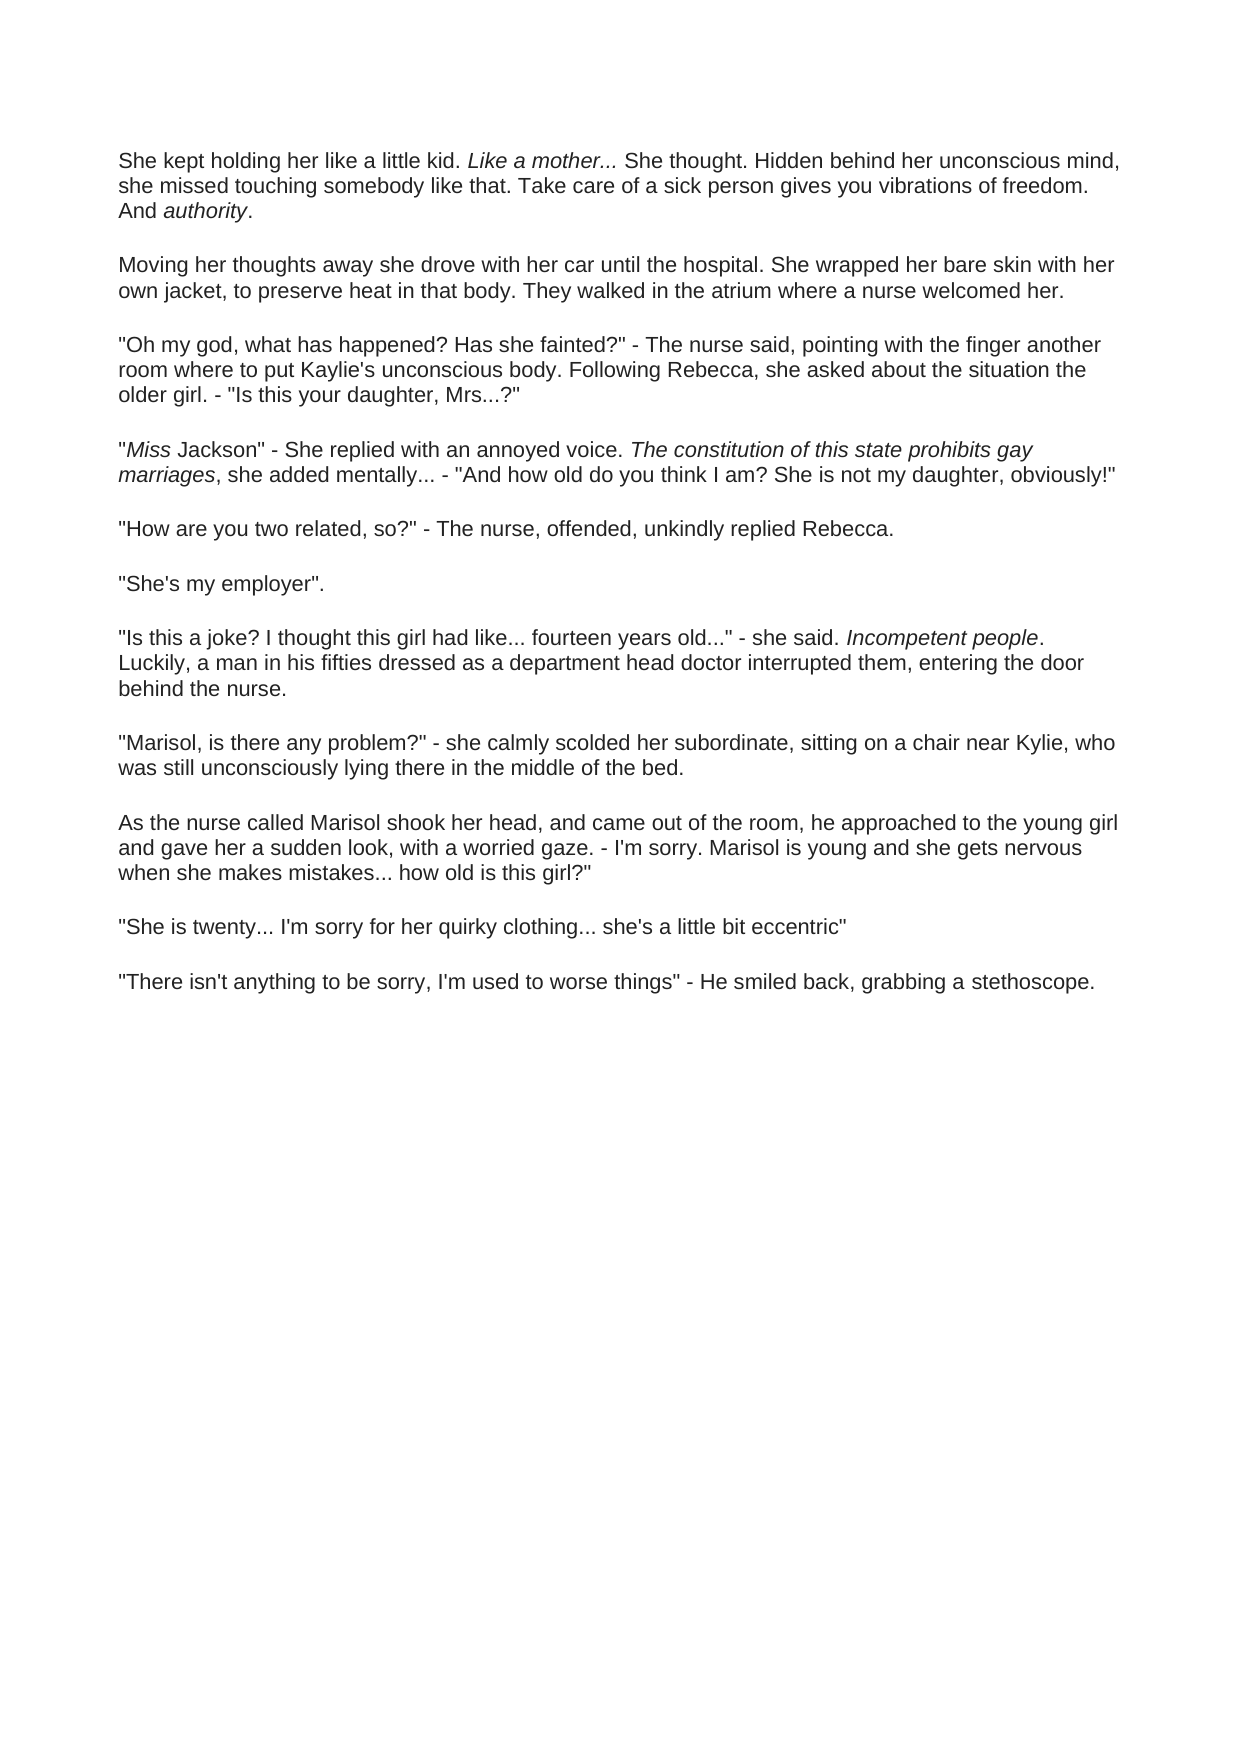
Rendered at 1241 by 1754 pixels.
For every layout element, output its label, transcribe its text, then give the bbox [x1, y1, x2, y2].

text "Oh my god, what has happened? Has she fainted?" - The nurse said, pointing with the finger another room where to put Kaylie's unconscious body. Following Rebecca, she asked about the situation the older girl. - "Is this your daughter, Mrs...?" [118, 332, 1122, 408]
text "There isn't anything to be sorry, I'm used to worse things" - He smiled back, grabbing a stethoscope. [118, 969, 1122, 994]
text "Marisol, is there any problem?" - she calmly scolded her subordinate, sitting on a chair near Kylie, who was still unconsciously lying there in the middle of the bed. [118, 730, 1122, 780]
text "Is this a joke? I thought this girl had like... fourteen years old..." - she said. Incompetent people. Luckily, a man in his fifties dressed as a department head doctor interrupted them, entering the door behind the nurse. [118, 625, 1122, 701]
text She kept holding her like a little kid. Like a mother... She thought. Hidden behind her unconscious mind, she missed touching somebody like that. Take care of a sick person gives you vibrations of freedom. And authority. [118, 148, 1122, 223]
text As the nurse called Marisol shook her head, and came out of the room, he approached to the young girl and gave her a sudden look, with a worried gaze. - I'm sorry. Marisol is young and she gets nervous when she makes mistakes... how old is this girl?" [118, 809, 1122, 885]
text "She is twenty... I'm sorry for her quirky clothing... she's a little bit eccentric" [118, 914, 1122, 939]
text "How are you two related, so?" - The nurse, offended, unkindly replied Rebecca. [118, 516, 1122, 542]
text "She's my employer". [118, 571, 1122, 596]
text "Miss Jackson" - She replied with an annoyed voice. The constitution of this state prohibits gay marriages, she added mentally... - "And how old do you think I am? She is not my daughter, obviously!" [118, 437, 1122, 487]
text Moving her thoughts away she drove with her car until the hospital. She wrapped her bare skin with her own jacket, to preserve heat in that body. They walked in the atrium where a nurse welcomed her. [118, 252, 1122, 303]
